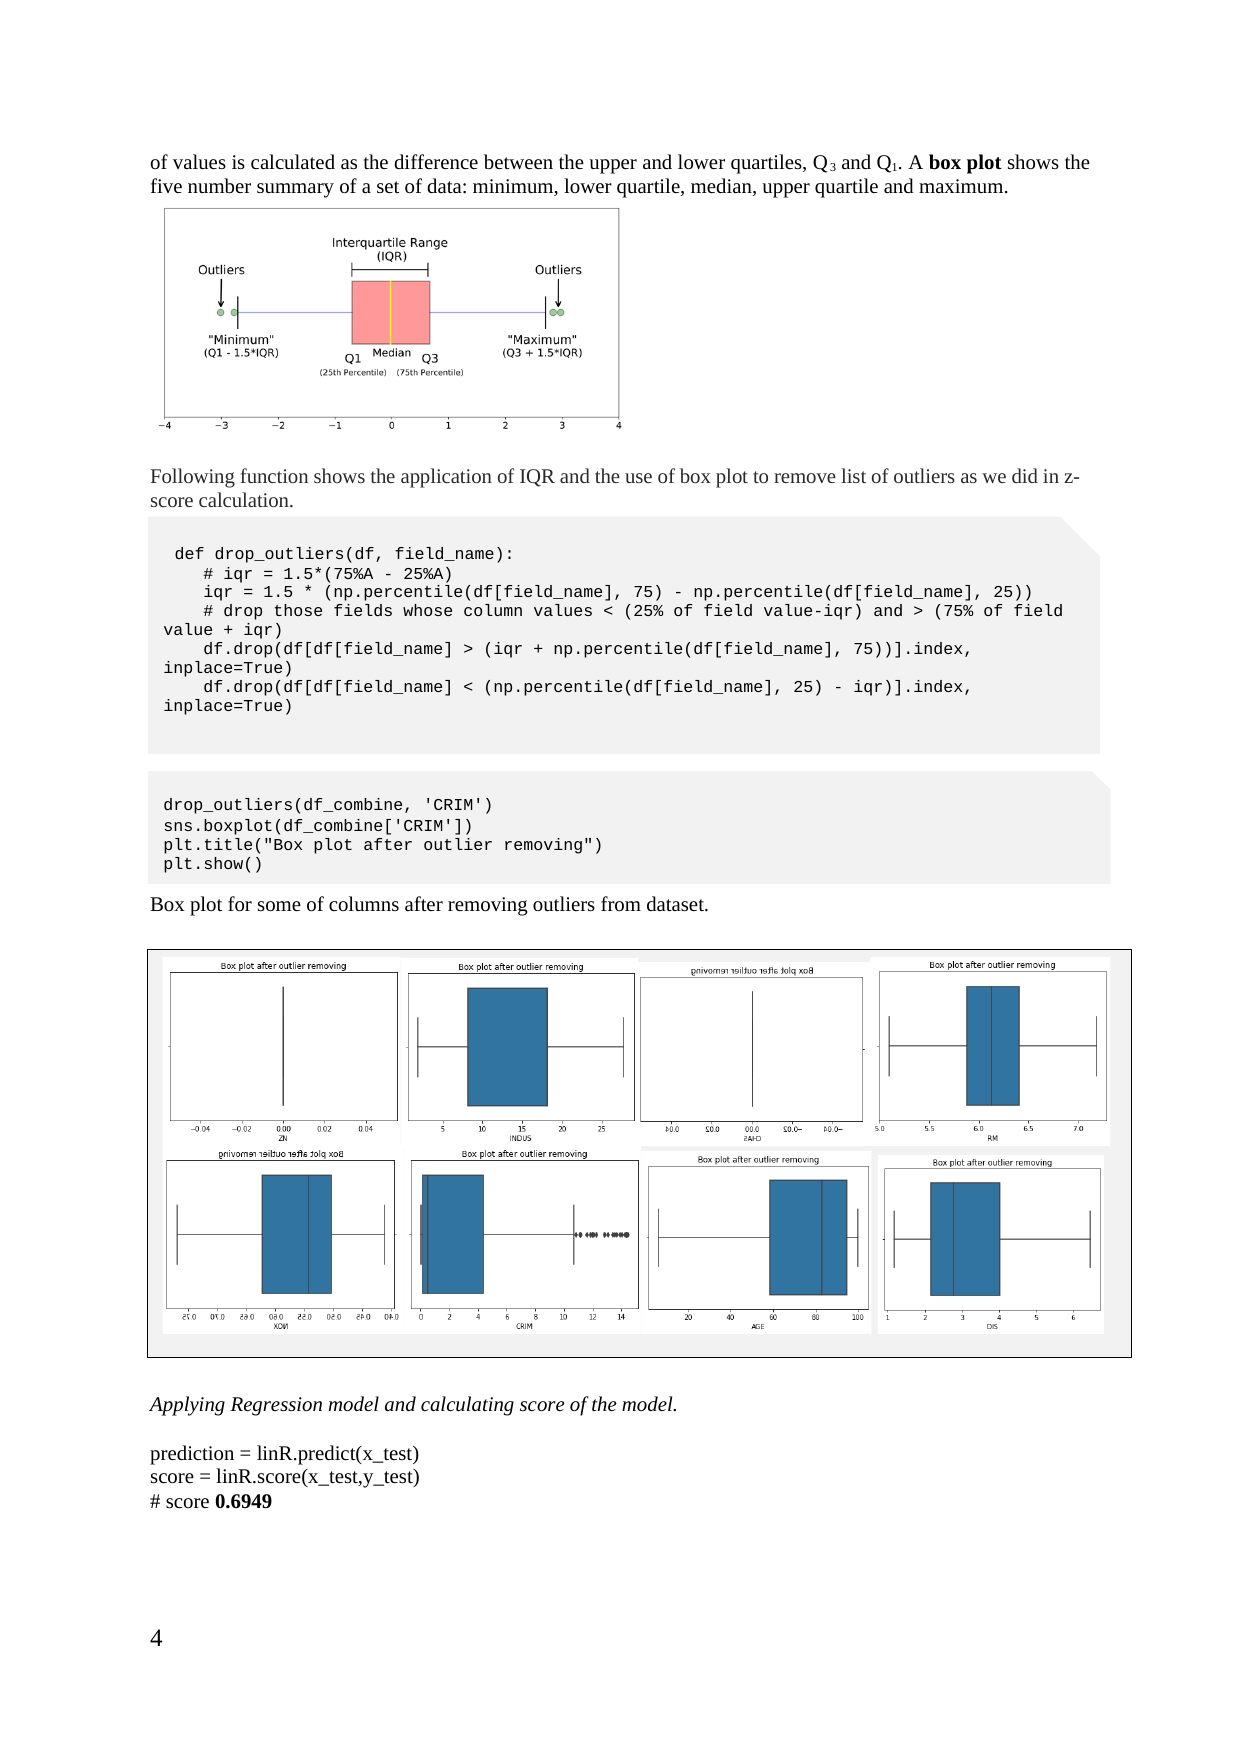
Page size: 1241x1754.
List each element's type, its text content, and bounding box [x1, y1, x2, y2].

text score = linR.score(x_test,y_test) [150, 1464, 1090, 1488]
text Following function shows the application of IQR and the use of box plot to remove list of outliers as we did in z-score calculation. [294, 464, 1090, 512]
text # ﻿score 0.6949 [150, 1488, 1090, 1514]
picture [150, 198, 629, 438]
text prediction = linR.predict(x_test) [150, 1440, 1090, 1464]
text Applying Regression model and calculating score of the model. [150, 1392, 1090, 1416]
picture [877, 1155, 1104, 1334]
text Box plot for some of columns after removing outliers from dataset. [150, 891, 1090, 916]
picture [162, 957, 1111, 1334]
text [150, 150, 1090, 198]
